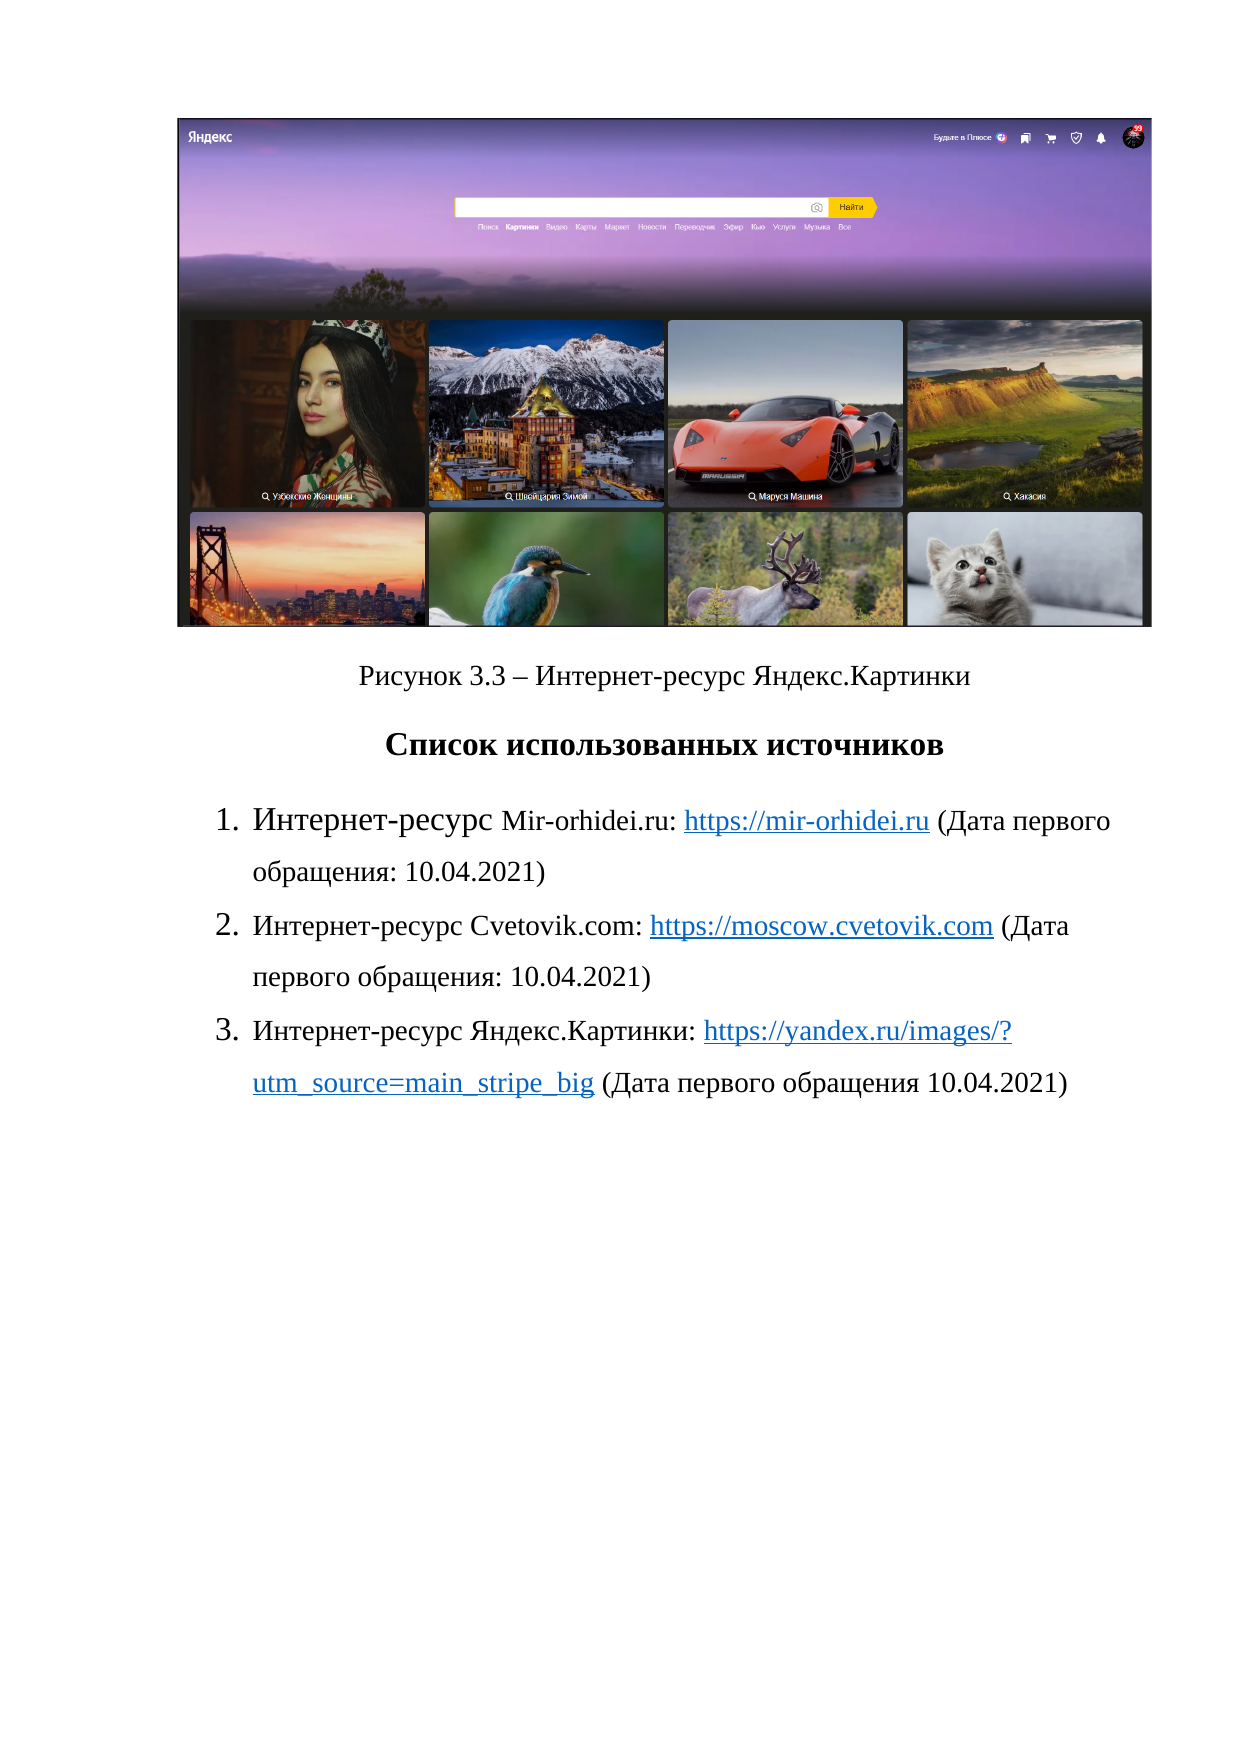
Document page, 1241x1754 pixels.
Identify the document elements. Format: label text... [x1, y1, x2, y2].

picture [177, 118, 1152, 627]
list Интернет-ресурс Cvetovik.com: https://moscow.cvetovik.com (Дата первого обращения: 10.04.2021) [215, 904, 1152, 993]
text Список использованных источников [177, 724, 1152, 763]
list Интернет-ресурс Яндекс.Картинки: https://yandex.ru/images/?utm_source=main_stripe_big (Дата первого обращения 10.04.2021) [215, 1009, 1152, 1098]
text Рисунок 3.3 – Интернет-ресурс Яндекс.Картинки [177, 658, 1152, 691]
list Интернет-ресурс Mir-orhidei.ru: https://mir-orhidei.ru (Дата первого обращения: 10.04.2021) [215, 799, 1152, 887]
